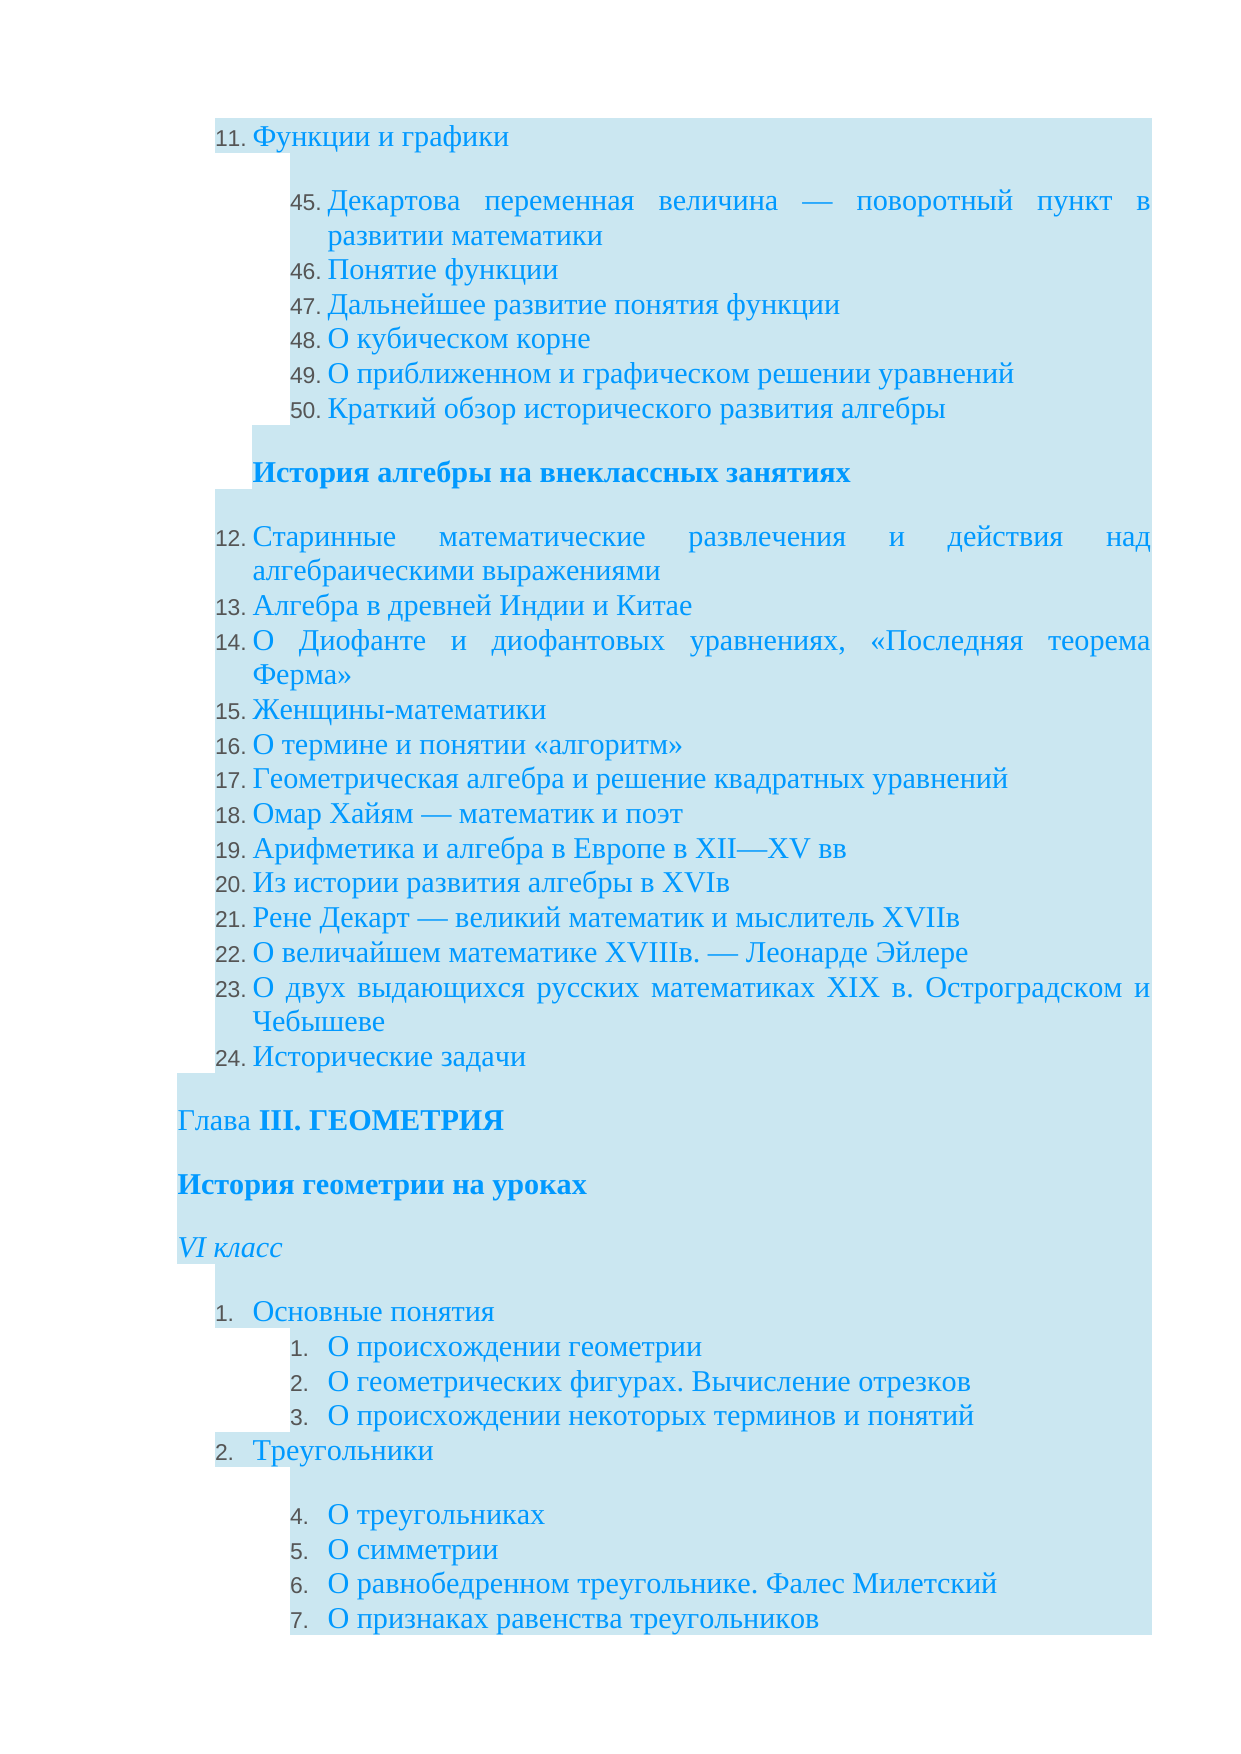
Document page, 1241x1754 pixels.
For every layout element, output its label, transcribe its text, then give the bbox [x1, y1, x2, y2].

list Женщины-математики [215, 691, 1152, 726]
list О двух выдающихся русских математиках XIX в. Остроградском и Чебышеве [215, 969, 1152, 1038]
list Декартова переменная величина — поворотный пункт в развитии математики [290, 182, 1152, 251]
list Дальнейшее развитие понятия функции [290, 286, 1152, 321]
text История алгебры на внеклассных занятиях [252, 454, 1152, 489]
list О равнобедренном треугольнике. Фалес Милетский [290, 1566, 1152, 1600]
text Глава III. ГЕОМЕТРИЯ [177, 1102, 1152, 1137]
list О приближенном и графическом решении уравнений [290, 355, 1152, 390]
list Из истории развития алгебры в XVIв [215, 865, 1152, 899]
list О термине и понятии «алгоритм» [215, 726, 1152, 761]
list О геометрических фигурах. Вычисление отрезков [290, 1363, 1152, 1398]
list Основные понятия [215, 1293, 1152, 1328]
list О треугольниках [290, 1496, 1152, 1531]
list О признаках равенства треугольников [290, 1600, 1152, 1635]
list О Диофанте и диофантовых уравнениях, «Последняя теорема Ферма» [215, 622, 1152, 691]
list О симметрии [290, 1531, 1152, 1566]
list О кубическом корне [290, 321, 1152, 355]
list О происхождении некоторых терминов и понятий [290, 1398, 1152, 1432]
list Арифметика и алгебра в Европе в XII—XV вв [215, 830, 1152, 865]
text VI класс [177, 1230, 1152, 1264]
list Функции и графики [215, 118, 1152, 153]
list Исторические задачи [215, 1038, 1152, 1073]
list О величайшем математике XVIIIв. — Леонарде Эйлере [215, 934, 1152, 969]
list Геометрическая алгебра и решение квадратных уравнений [215, 761, 1152, 795]
text История геометрии на уроках [177, 1166, 1152, 1201]
list Треугольники [215, 1432, 1152, 1467]
list Краткий обзор исторического развития алгебры [290, 390, 1152, 425]
list О происхождении геометрии [290, 1328, 1152, 1363]
list Рене Декарт — великий математик и мыслитель XVIIв [215, 899, 1152, 934]
list Понятие функции [290, 251, 1152, 286]
list Старинные математические развлечения и действия над алгебраическими выражениями [215, 518, 1152, 587]
list Алгебра в древней Индии и Китае [215, 587, 1152, 622]
list Омар Хайям — математик и поэт [215, 795, 1152, 830]
